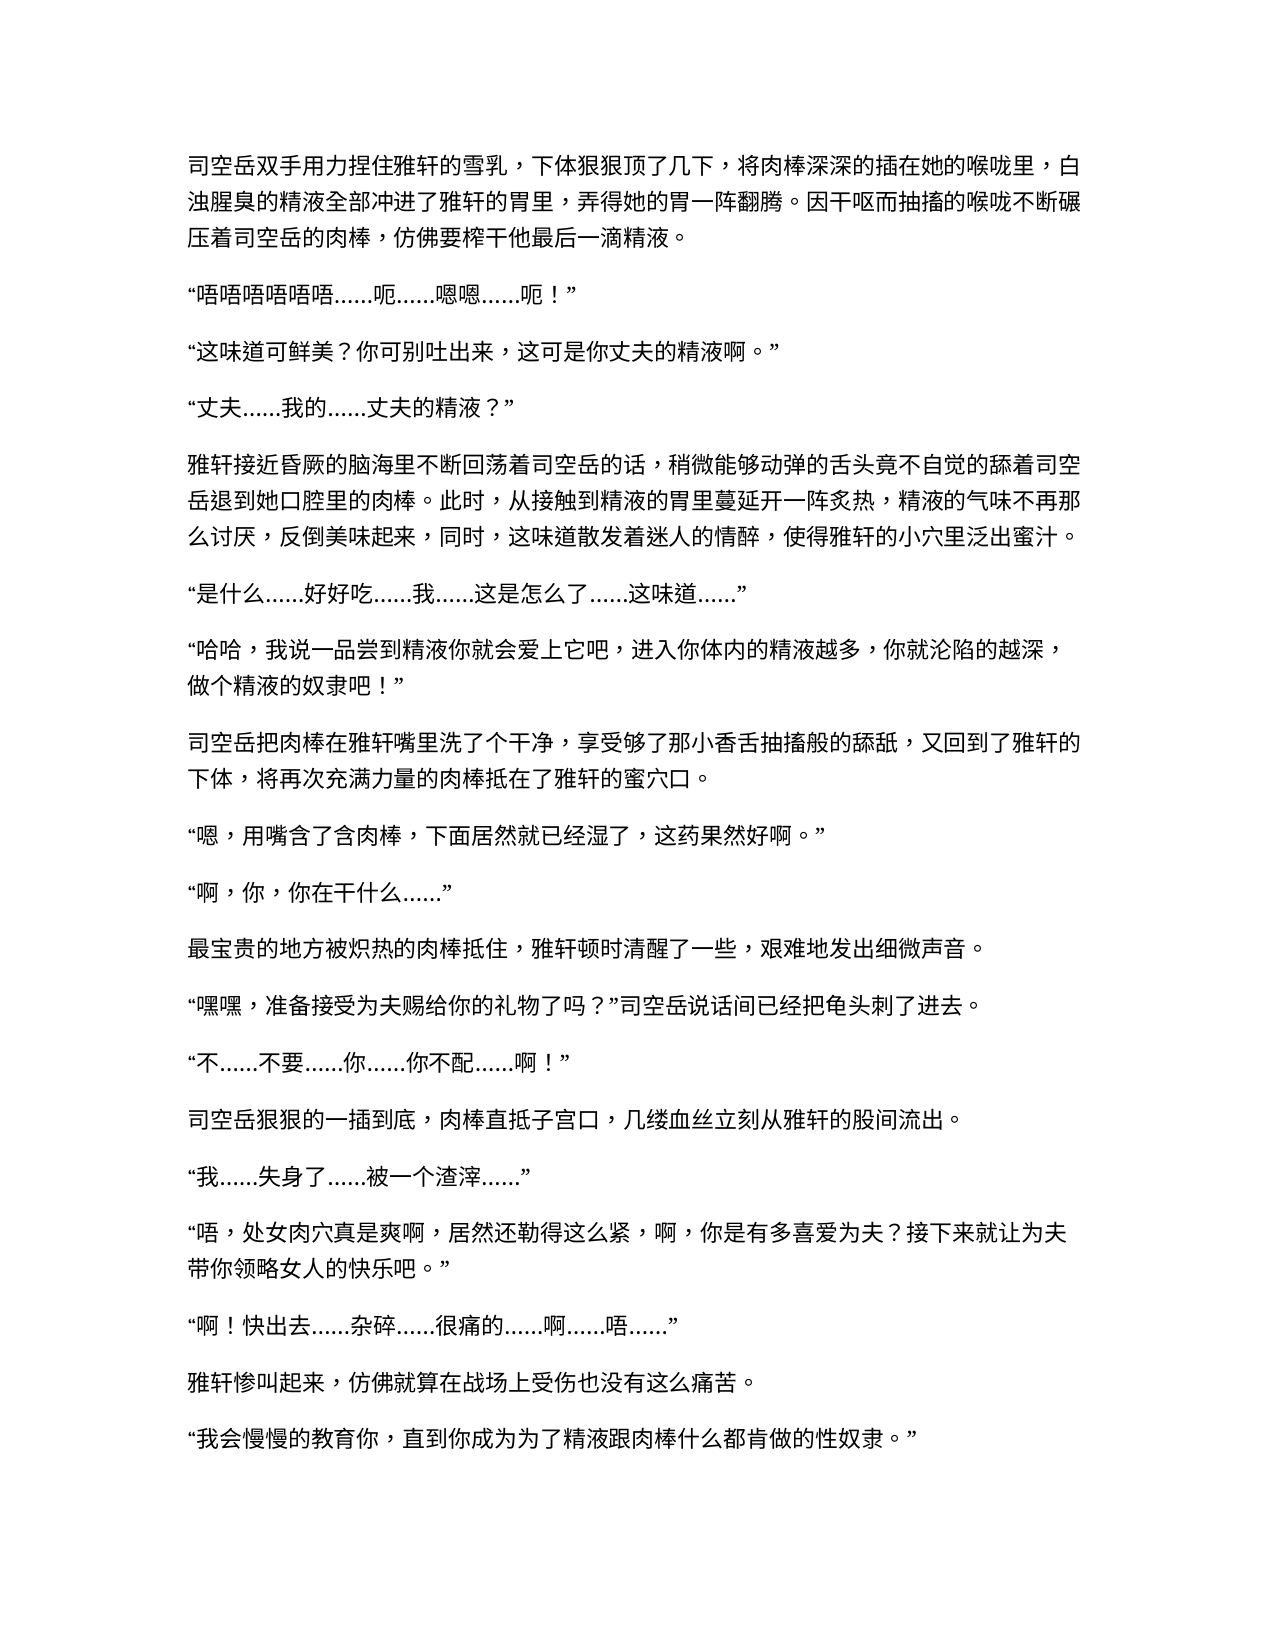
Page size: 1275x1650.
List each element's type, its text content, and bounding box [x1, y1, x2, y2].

text 最宝贵的地方被炽热的肉棒抵住，雅轩顿时清醒了一些，艰难地发出细微声音。 [187, 933, 1087, 964]
text “啊，你，你在干什么……” [187, 877, 1087, 908]
text “嘿嘿，准备接受为夫赐给你的礼物了吗？”司空岳说话间已经把龟头刺了进去。 [187, 990, 1087, 1021]
text “啊！快出去……杂碎……很痛的……啊……唔……” [187, 1310, 1087, 1341]
text 司空岳双手用力捏住雅轩的雪乳，下体狠狠顶了几下，将肉棒深深的插在她的喉咙里，白浊腥臭的精液全部冲进了雅轩的胃里，弄得她的胃一阵翻腾。因干呕而抽搐的喉咙不断碾压着司空岳的肉棒，仿佛要榨干他最后一滴精液。 [187, 150, 1087, 253]
text 雅轩接近昏厥的脑海里不断回荡着司空岳的话，稍微能够动弹的舌头竟不自觉的舔着司空岳退到她口腔里的肉棒。此时，从接触到精液的胃里蔓延开一阵炙热，精液的气味不再那么讨厌，反倒美味起来，同时，这味道散发着迷人的情醉，使得雅轩的小穴里泛出蜜汁。 [187, 449, 1087, 552]
text “丈夫……我的……丈夫的精液？” [187, 392, 1087, 423]
text “是什么……好好吃……我……这是怎么了……这味道……” [187, 578, 1087, 609]
text 司空岳把肉棒在雅轩嘴里洗了个干净，享受够了那小香舌抽搐般的舔舐，又回到了雅轩的下体，将再次充满力量的肉棒抵在了雅轩的蜜穴口。 [187, 727, 1087, 794]
text “我会慢慢的教育你，直到你成为为了精液跟肉棒什么都肯做的性奴隶。” [187, 1423, 1087, 1455]
text 雅轩惨叫起来，仿佛就算在战场上受伤也没有这么痛苦。 [187, 1367, 1087, 1398]
text “唔唔唔唔唔唔……呃……嗯嗯……呃！” [187, 279, 1087, 310]
text “嗯，用嘴含了含肉棒，下面居然就已经湿了，这药果然好啊。” [187, 820, 1087, 851]
text “这味道可鲜美？你可别吐出来，这可是你丈夫的精液啊。” [187, 335, 1087, 367]
text “哈哈，我说一品尝到精液你就会爱上它吧，进入你体内的精液越多，你就沦陷的越深，做个精液的奴隶吧！” [187, 634, 1087, 702]
text 司空岳狠狠的一插到底，肉棒直抵子宫口，几缕血丝立刻从雅轩的股间流出。 [187, 1104, 1087, 1135]
text “我……失身了……被一个渣滓……” [187, 1160, 1087, 1192]
text “不……不要……你……你不配……啊！” [187, 1047, 1087, 1078]
text “唔，处女肉穴真是爽啊，居然还勒得这么紧，啊，你是有多喜爱为夫？接下来就让为夫带你领略女人的快乐吧。” [187, 1217, 1087, 1284]
